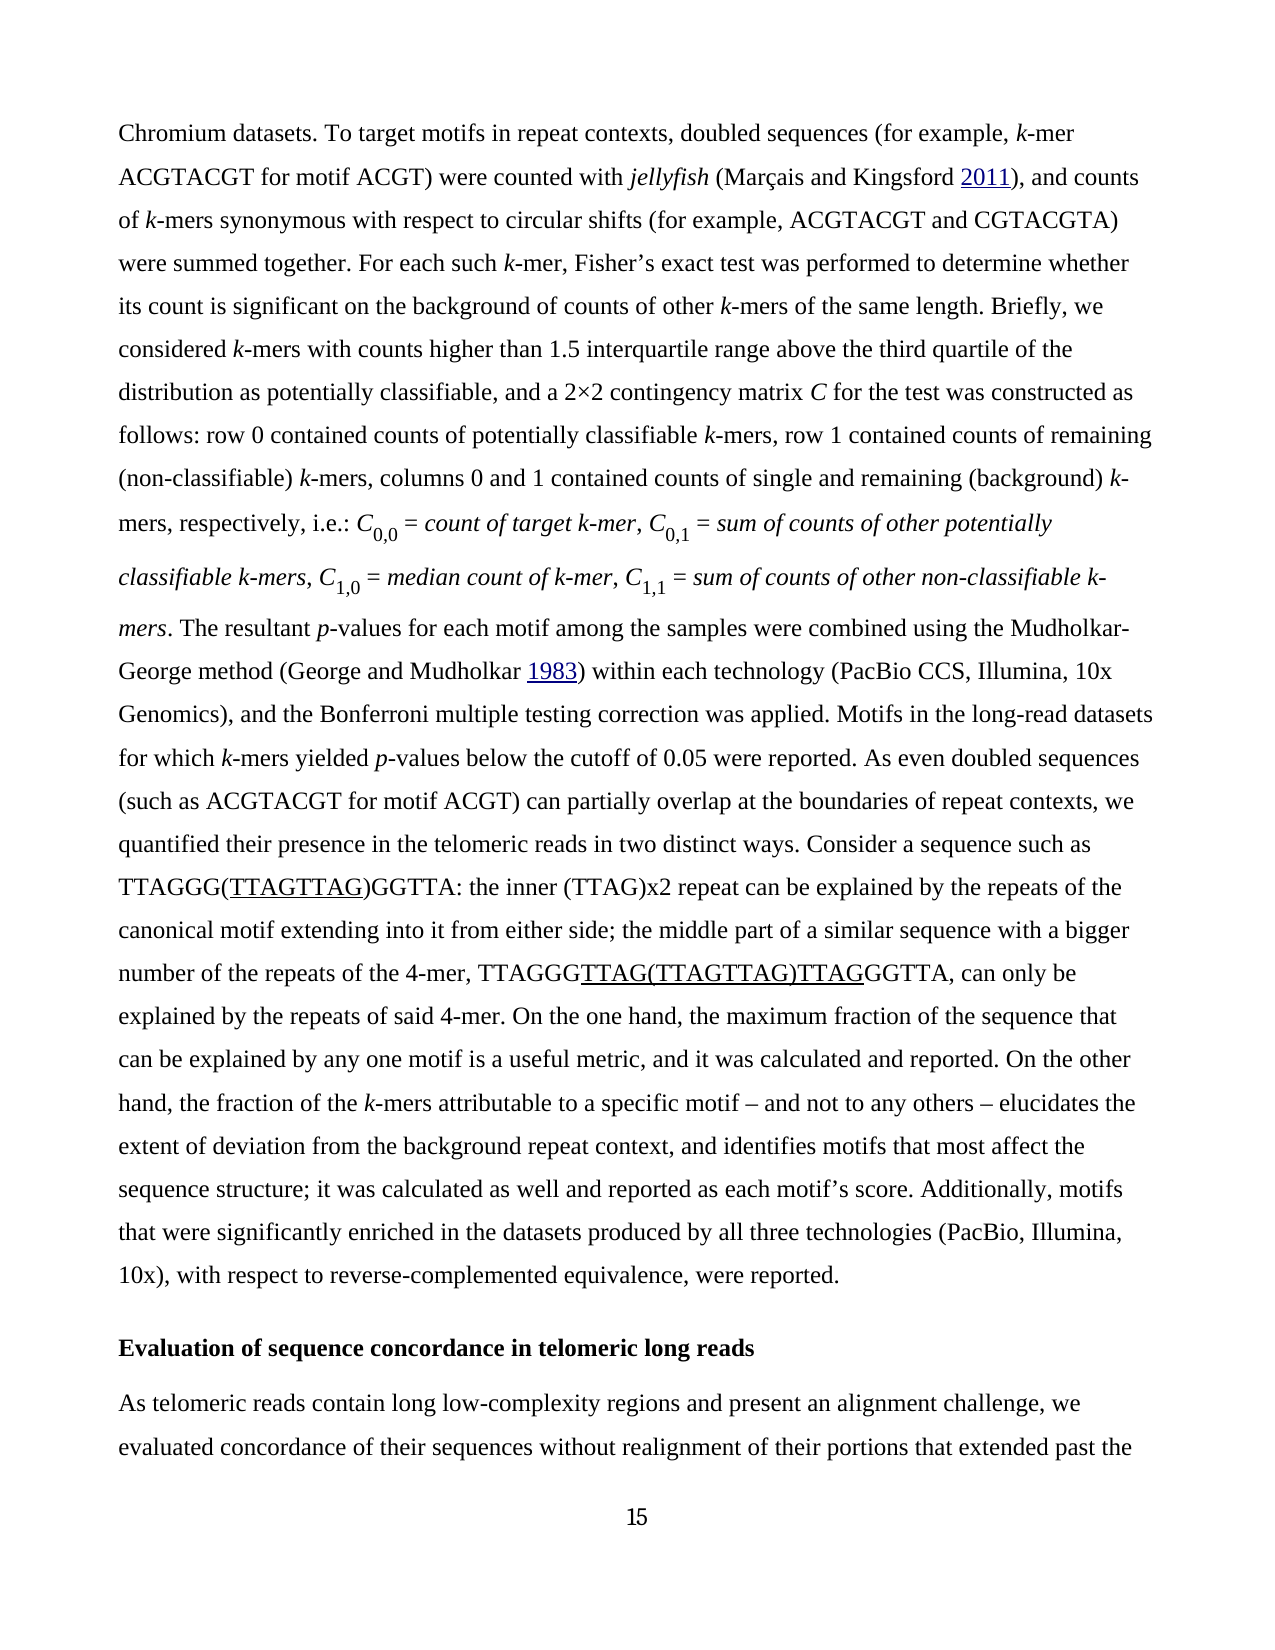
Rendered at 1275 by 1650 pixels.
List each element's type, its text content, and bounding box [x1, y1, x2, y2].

subtitle Evaluation of sequence concordance in telomeric long reads [118, 1333, 1156, 1362]
